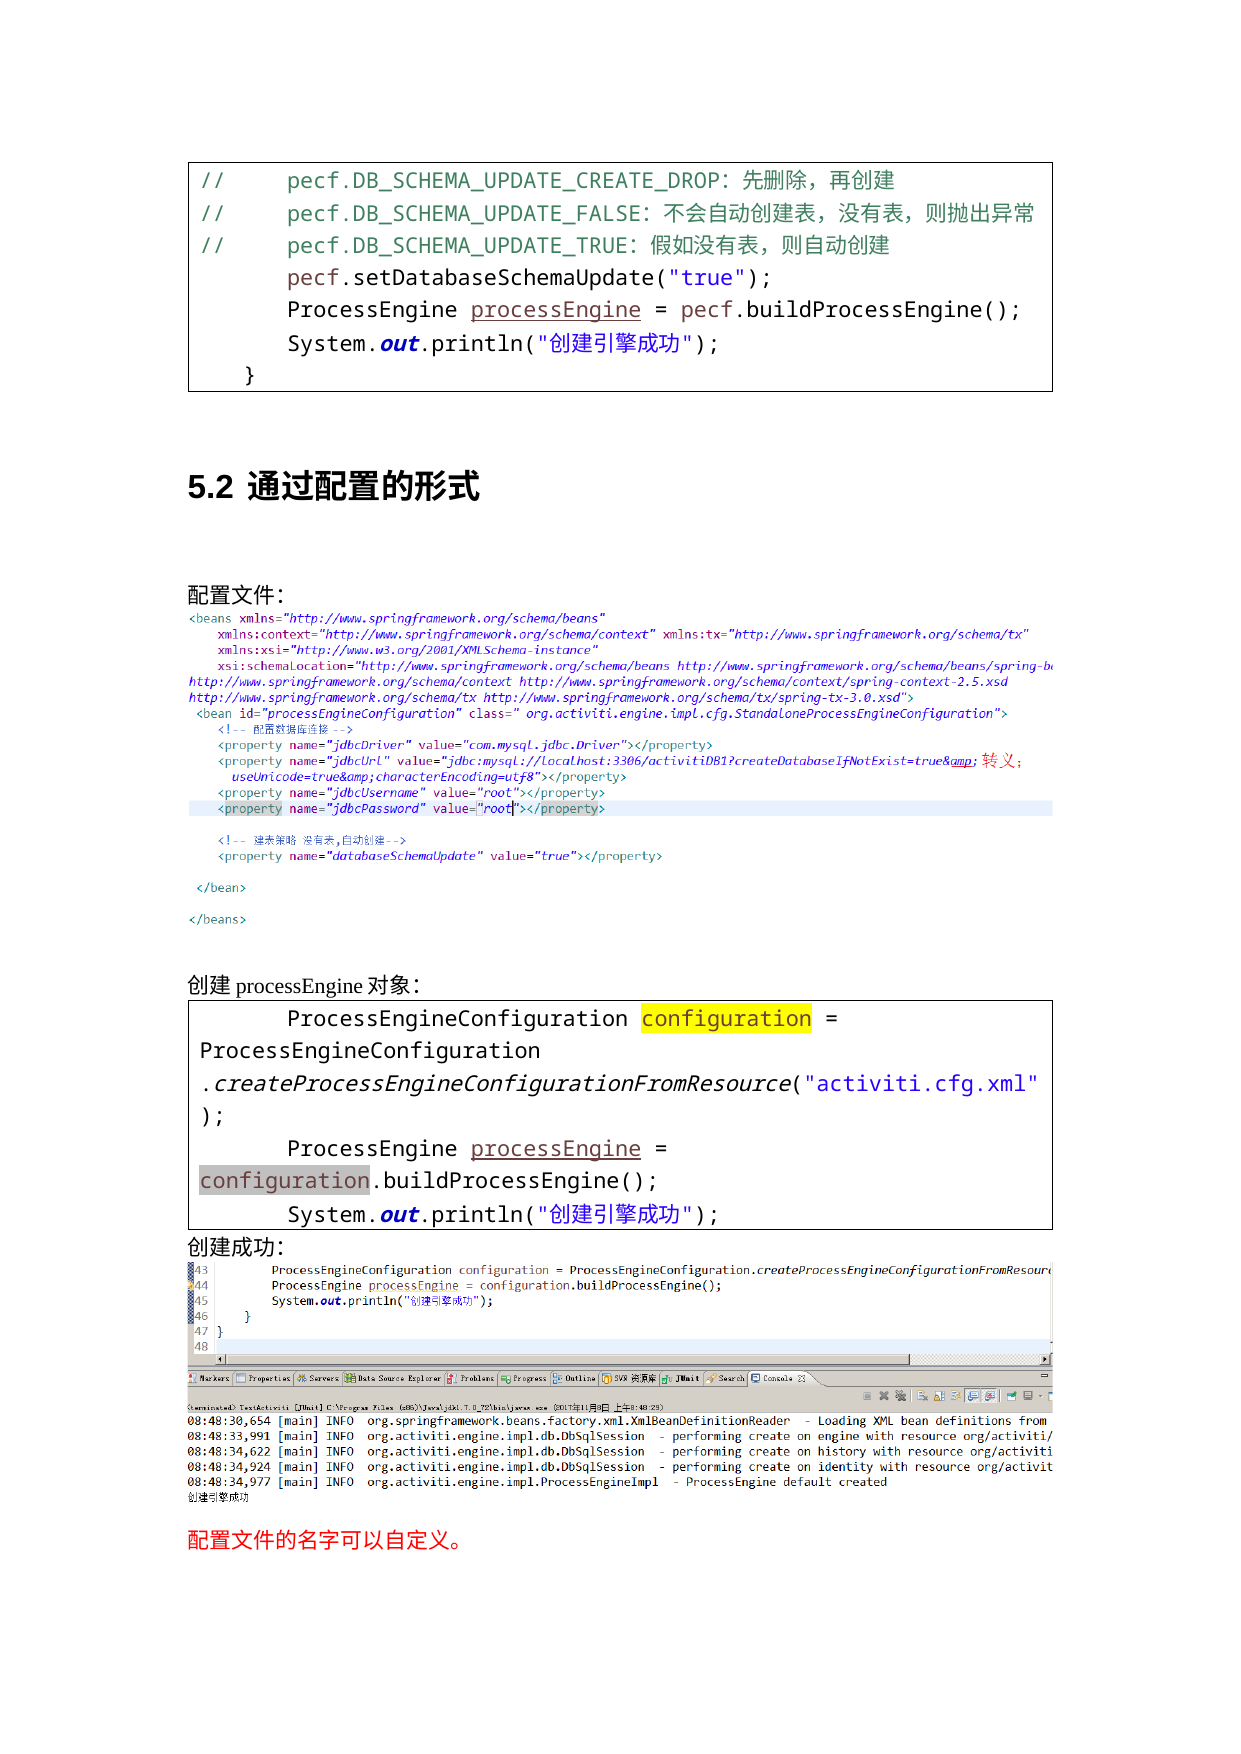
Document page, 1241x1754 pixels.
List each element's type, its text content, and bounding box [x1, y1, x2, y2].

table_header ProcessEngineConfiguration configuration = ProcessEngineConfiguration.createProcessEngineConfigurationFromResource("activiti.cfg.xml"); ProcessEngine processEngine = configuration.buildProcessEngine(); System.out.println("创建引擎成功"); [189, 1001, 1052, 1229]
text 配置文件的名字可以自定义。 [187, 1522, 1053, 1555]
text 创建成功： [187, 1230, 1053, 1262]
text 配置文件： [187, 578, 1053, 610]
subtitle 通过配置的形式 [187, 451, 1053, 516]
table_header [189, 163, 1052, 391]
picture [187, 1262, 1053, 1503]
picture [187, 610, 1053, 947]
text 创建processEngine对象： [187, 968, 1053, 1000]
